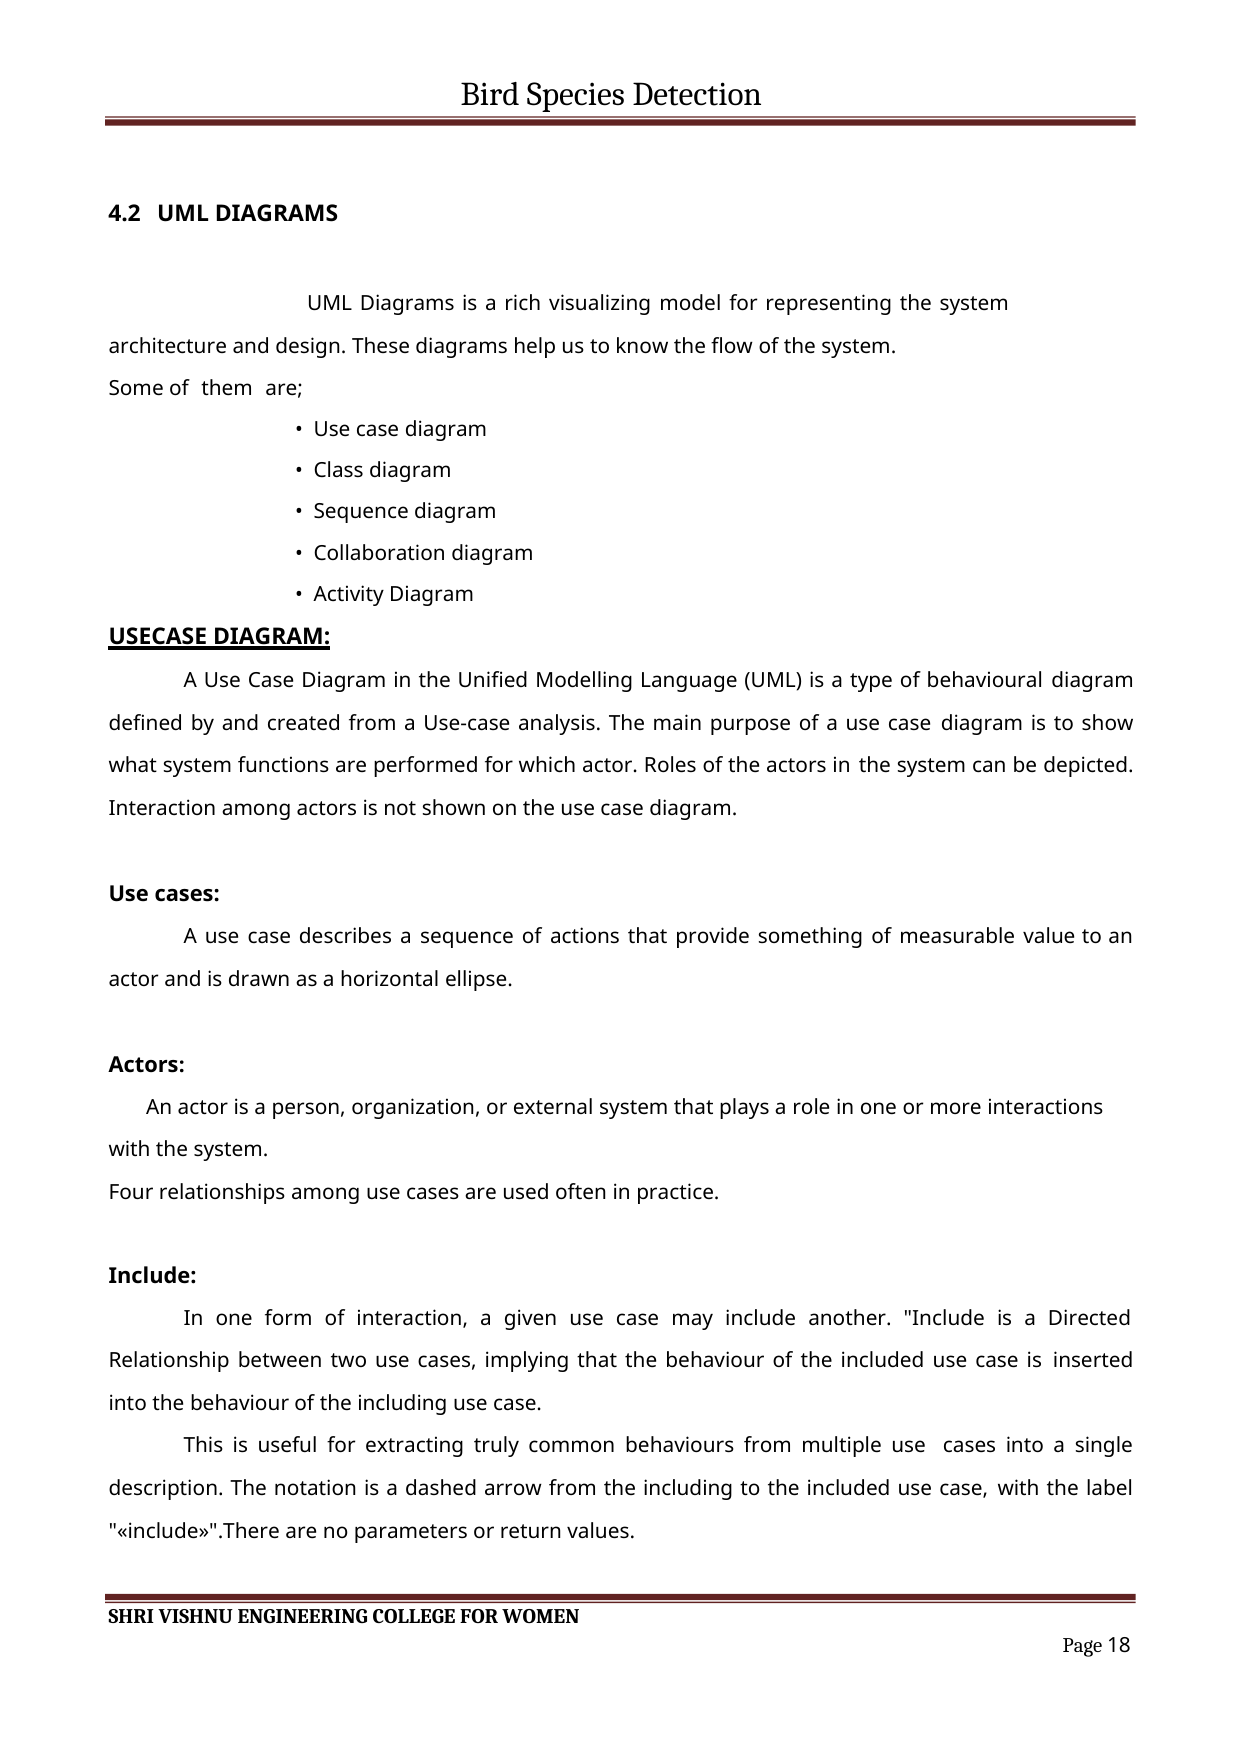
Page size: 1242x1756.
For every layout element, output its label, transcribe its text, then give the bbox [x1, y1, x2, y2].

subtitle UML DIAGRAMS [108, 197, 1206, 228]
list Collaboration diagram [295, 538, 1206, 566]
text Some of them are; [108, 373, 1206, 402]
subtitle Include: [108, 1260, 1206, 1289]
text An actor is a person, organization, or external system that plays a role in one or more interactions with the system. [108, 1092, 1126, 1163]
text UML Diagrams is a rich visualizing model for representing the system architecture and design. These diagrams help us to know the flow of the system. [108, 288, 1126, 359]
text A Use Case Diagram in the Unified Modelling Language (UML) is a type of behavioural diagram defined by and created from a Use-case analysis. The main purpose of a use case diagram is to show what system functions are performed for which actor. Roles of the actors in the system can be depicted. Interaction among actors is not shown on the use case diagram. [108, 665, 1134, 821]
text Four relationships among use cases are used often in practice. [108, 1177, 1206, 1205]
list Use case diagram [295, 414, 1206, 443]
list Activity Diagram [295, 579, 1206, 607]
text A use case describes a sequence of actions that provide something of measurable value to an actor and is drawn as a horizontal ellipse. [108, 921, 1133, 992]
text This is useful for extracting truly common behaviours from multiple use cases into a single description. The notation is a dashed arrow from the including to the included use case, with the label "«include»".There are no parameters or return values. [108, 1431, 1133, 1544]
list Sequence diagram [295, 497, 1206, 525]
list Class diagram [295, 455, 1206, 484]
text In one form of interaction, a given use case may include another. "Include is a Directed Relationship between two use cases, implying that the behaviour of the included use case is inserted into the behaviour of the including use case. [108, 1303, 1133, 1416]
text USECASE DIAGRAM: [108, 620, 1206, 651]
subtitle Actors: [108, 1049, 1206, 1079]
subtitle Use cases: [108, 878, 1206, 908]
